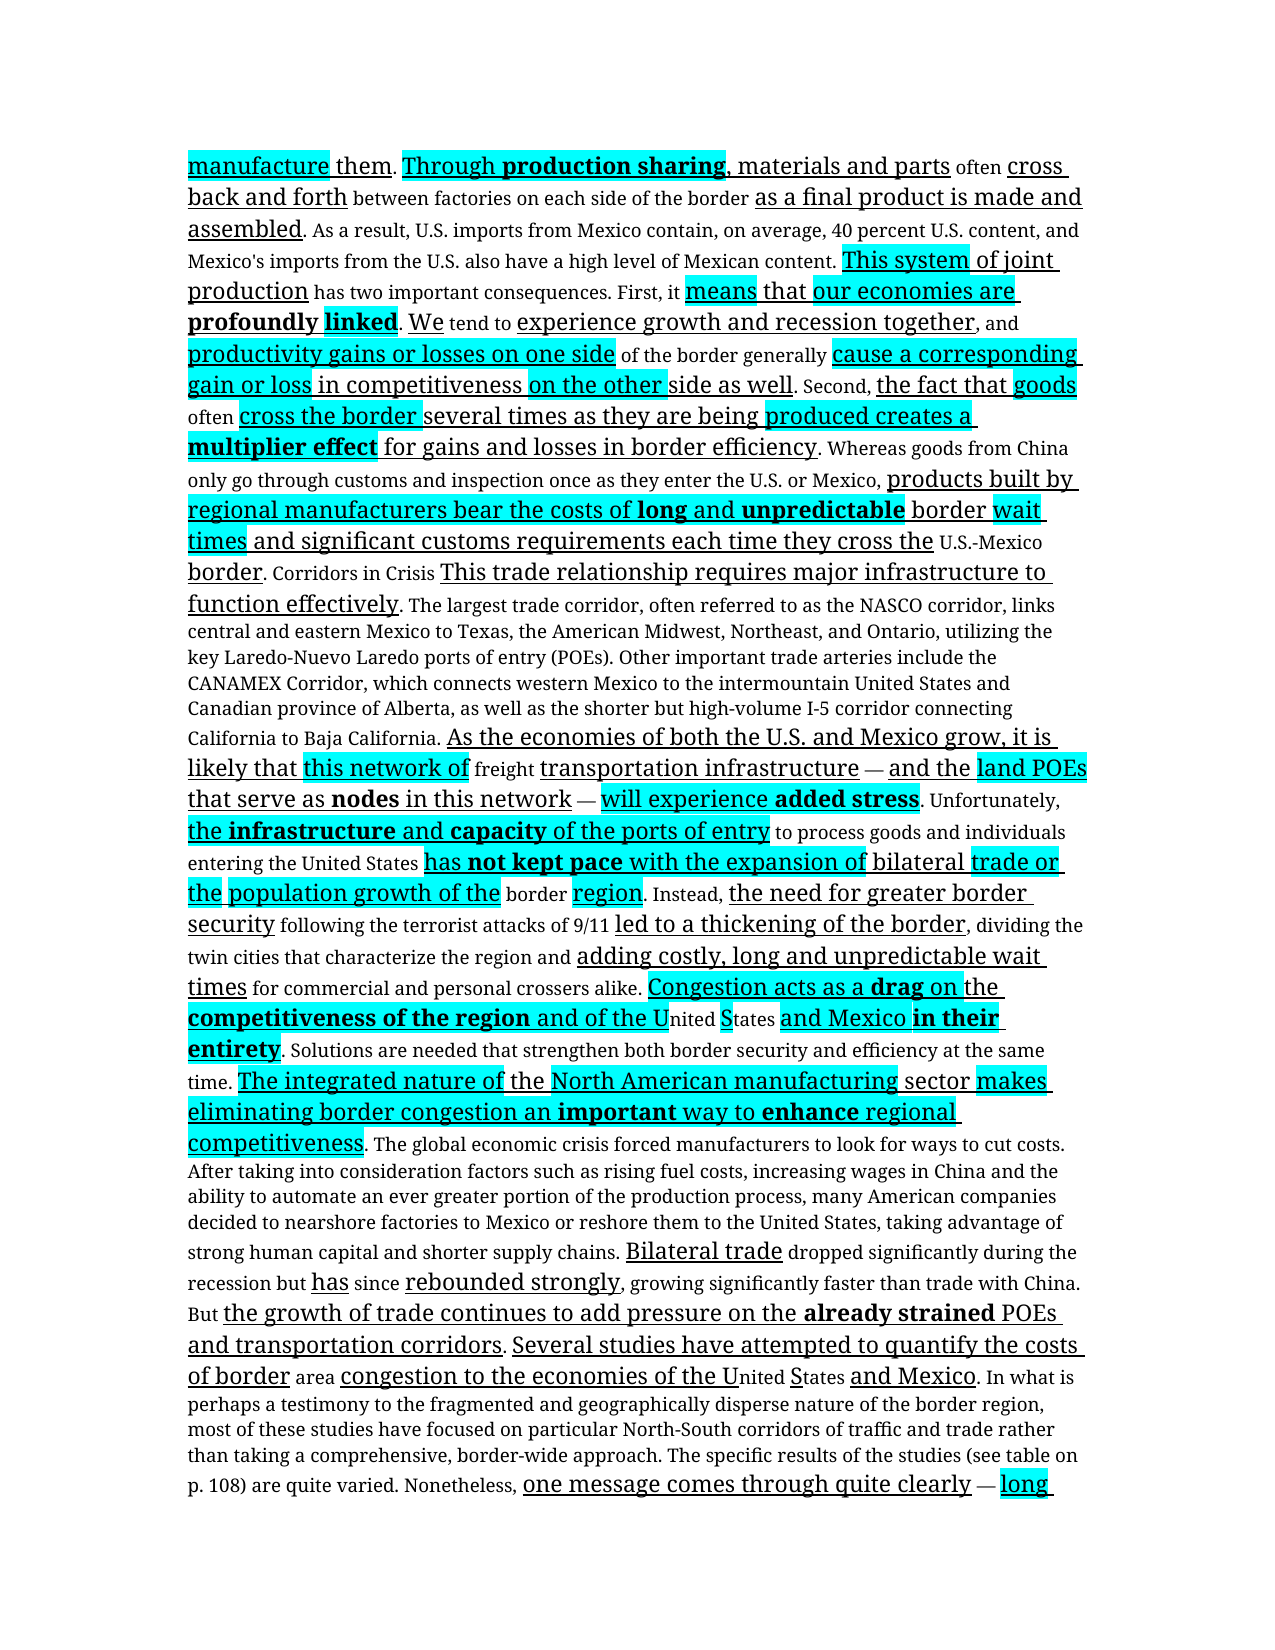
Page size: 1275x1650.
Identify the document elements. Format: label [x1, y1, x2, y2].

text [187, 150, 1087, 1499]
